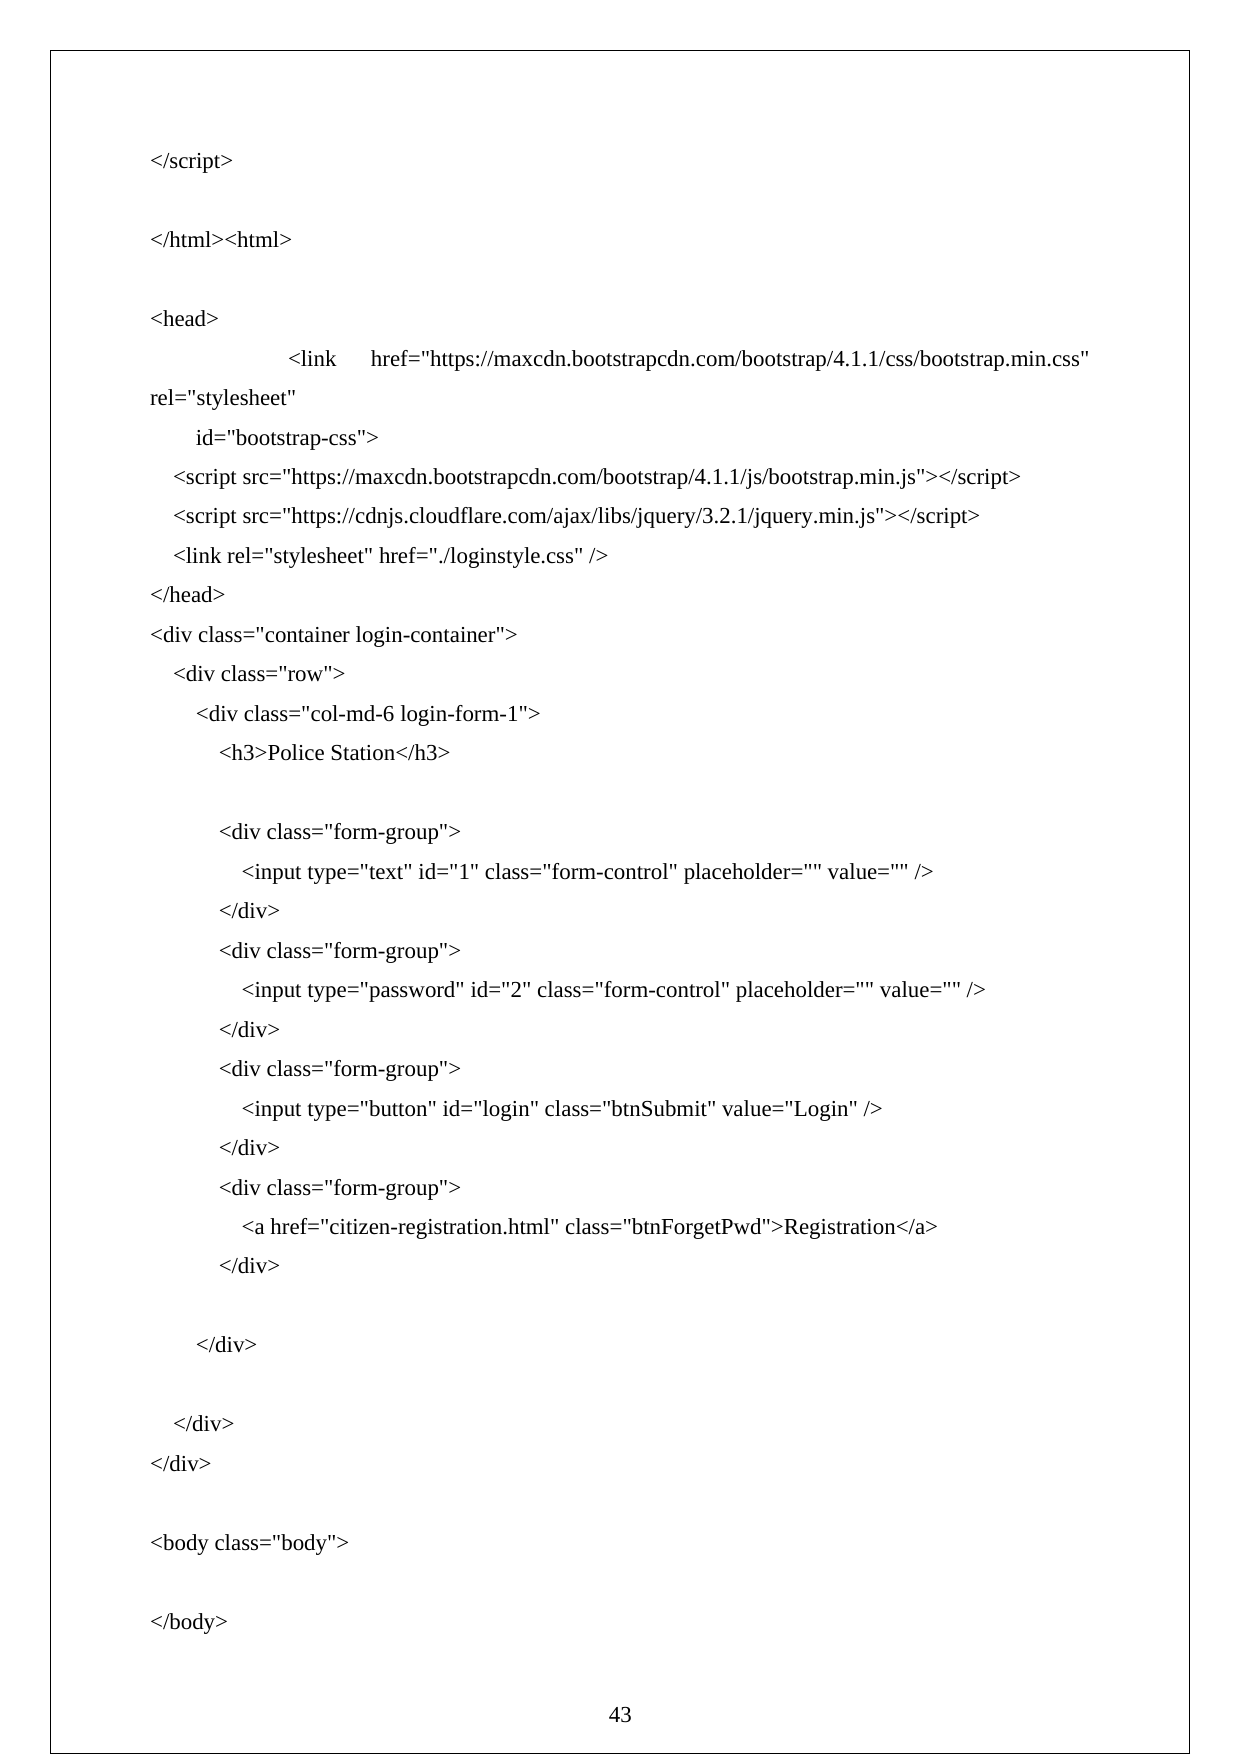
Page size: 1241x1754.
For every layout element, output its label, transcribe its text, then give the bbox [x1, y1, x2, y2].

text <h3>Police Station</h3> [150, 739, 1090, 766]
text <input type="button" id="login" class="btnSubmit" value="Login" /> [150, 1095, 1090, 1121]
text <input type="password" id="2" class="form-control" placeholder="" value="" /> [150, 976, 1090, 1003]
text <div class="form-group"> [150, 818, 1090, 845]
text <link href="https://maxcdn.bootstrapcdn.com/bootstrap/4.1.1/css/bootstrap.min.css" rel="stylesheet" [150, 344, 1090, 410]
text </head> [150, 581, 1090, 608]
text <input type="text" id="1" class="form-control" placeholder="" value="" /> [150, 858, 1090, 884]
text </div> [150, 1253, 1090, 1279]
text </div> [150, 1332, 1090, 1358]
text <div class="container login-container"> [150, 621, 1090, 647]
text <div class="form-group"> [150, 937, 1090, 963]
text <div class="row"> [150, 660, 1090, 687]
text </div> [150, 1411, 1090, 1437]
text <head> [150, 305, 1090, 331]
text <a href="citizen-registration.html" class="btnForgetPwd">Registration</a> [150, 1213, 1090, 1239]
text <script src="https://cdnjs.cloudflare.com/ajax/libs/jquery/3.2.1/jquery.min.js"></script> [150, 502, 1090, 529]
text <div class="col-md-6 login-form-1"> [150, 700, 1090, 726]
text </script> [150, 147, 1090, 173]
text </div> [150, 1016, 1090, 1042]
text id="bootstrap-css"> [150, 423, 1090, 450]
text </div> [150, 1134, 1090, 1161]
text <div class="form-group"> [150, 1055, 1090, 1082]
text </div> [150, 897, 1090, 924]
text <body class="body"> [150, 1529, 1090, 1555]
text </body> [150, 1608, 1090, 1634]
text </div> [150, 1450, 1090, 1476]
text <link rel="stylesheet" href="./loginstyle.css" /> [150, 542, 1090, 568]
text </html><html> [150, 226, 1090, 252]
text <script src="https://maxcdn.bootstrapcdn.com/bootstrap/4.1.1/js/bootstrap.min.js"></script> [150, 463, 1090, 489]
text <div class="form-group"> [150, 1174, 1090, 1200]
